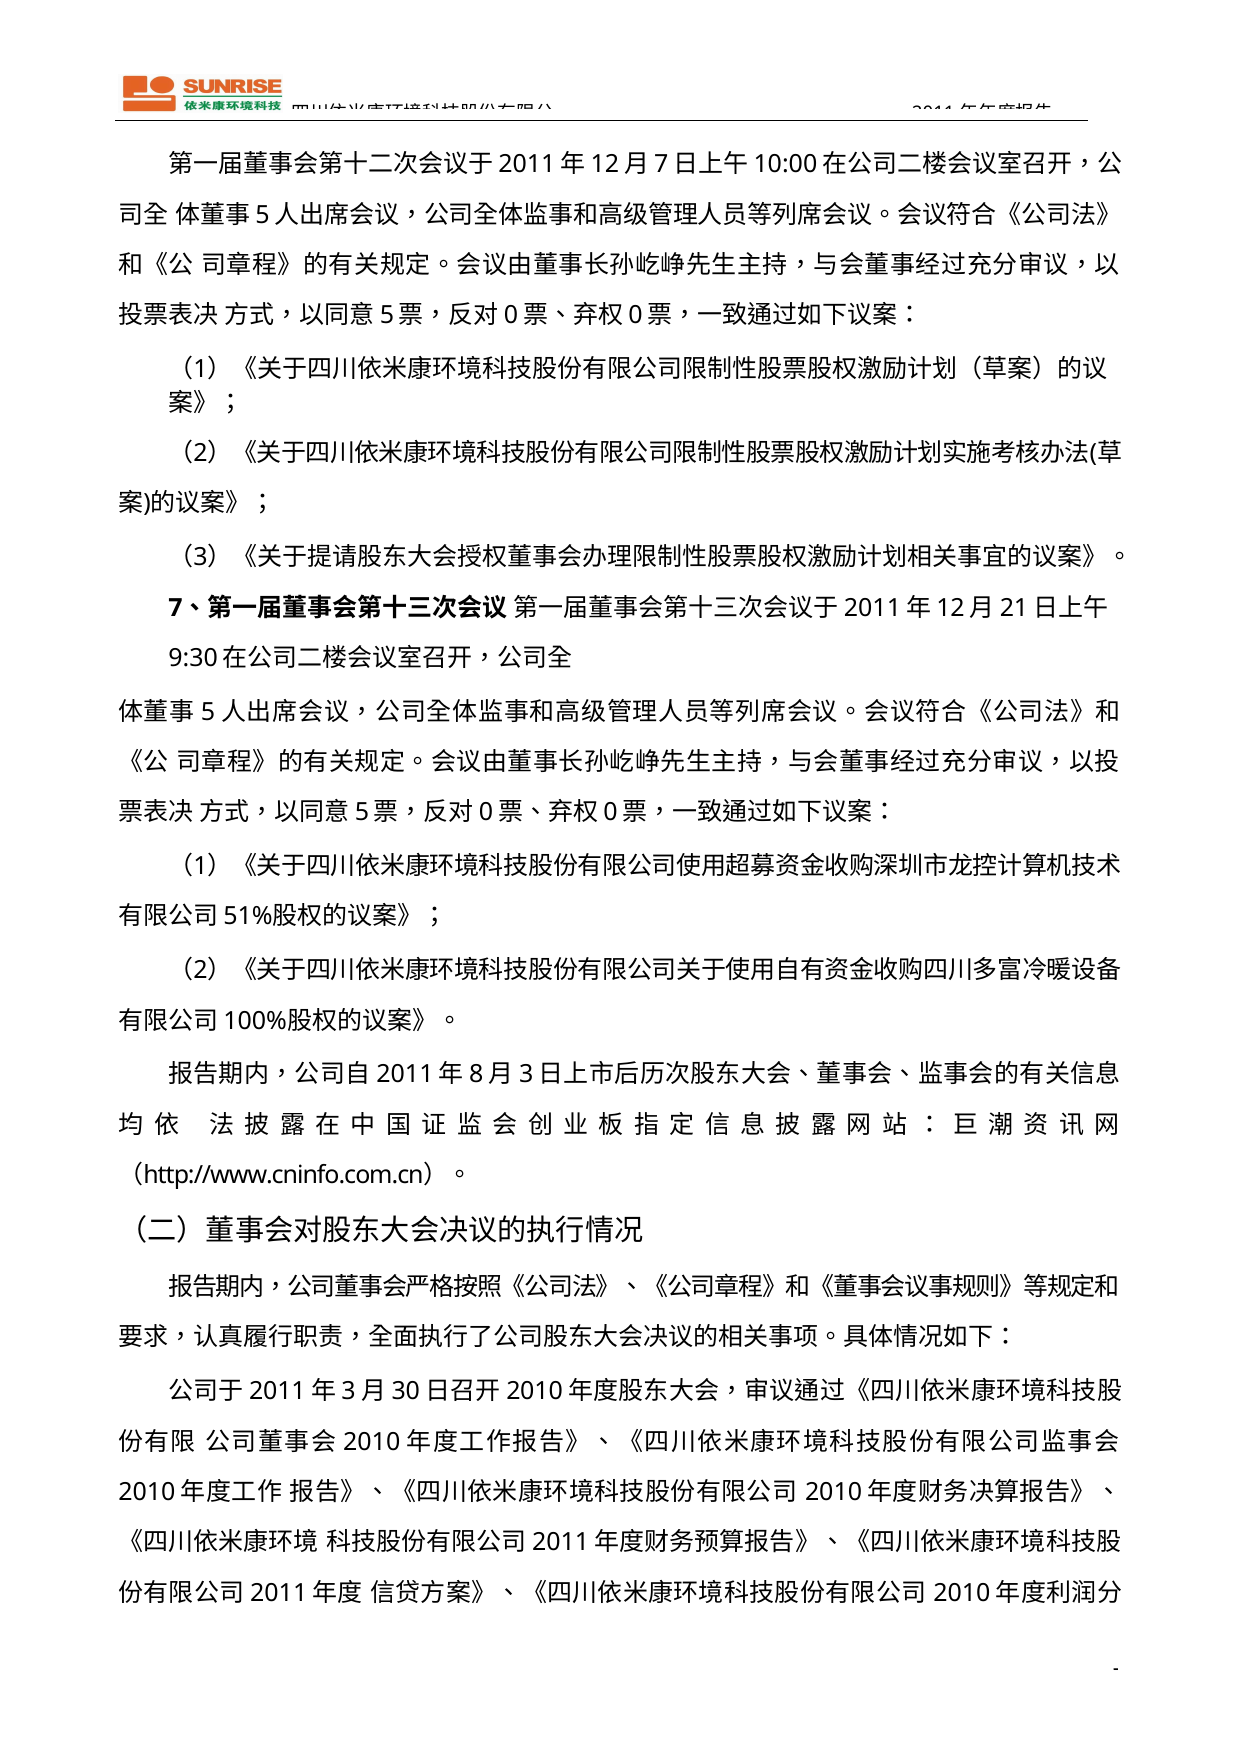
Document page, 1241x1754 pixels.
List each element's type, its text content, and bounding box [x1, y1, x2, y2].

text 第一届董事会第十二次会议于2011年12月7日上午10:00在公司二楼会议室召开，公司全 体董事5人出席会议，公司全体监事和高级管理人员等列席会议。会议符合《公司法》和《公 司章程》的有关规定。会议由董事长孙屹峥先生主持，与会董事经过充分审议，以投票表决 方式，以同意5票，反对0票、弃权0票，一致通过如下议案： [118, 146, 1122, 331]
text 报告期内，公司董事会严格按照《公司法》、《公司章程》和《董事会议事规则》等规定和 要求，认真履行职责，全面执行了公司股东大会决议的相关事项。具体情况如下： [118, 1269, 1123, 1353]
text （2）《关于四川依米康环境科技股份有限公司关于使用自有资金收购四川多富冷暖设备 有限公司100%股权的议案》。 [118, 952, 1122, 1036]
subtitle （二）董事会对股东大会决议的执行情况 [118, 1210, 1146, 1249]
picture [118, 74, 283, 113]
text （3）《关于提请股东大会授权董事会办理限制性股票股权激励计划相关事宜的议案》。 7、第一届董事会第十三次会议 第一届董事会第十三次会议于2011年12月21日上午9:30在公司二楼会议室召开，公司全 [168, 539, 1133, 673]
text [118, 1373, 1122, 1608]
text （1）《关于四川依米康环境科技股份有限公司使用超募资金收购深圳市龙控计算机技术 有限公司51%股权的议案》； [118, 848, 1122, 932]
text 体董事5人出席会议，公司全体监事和高级管理人员等列席会议。会议符合《公司法》和《公 司章程》的有关规定。会议由董事长孙屹峥先生主持，与会董事经过充分审议，以投票表决 方式，以同意5票，反对0票、弃权0票，一致通过如下议案： [118, 693, 1122, 828]
text 报告期内，公司自2011年8月3日上市后历次股东大会、董事会、监事会的有关信息均依 法披露在中国证监会创业板指定信息披露网站：巨潮资讯网（http://www.cninfo.com.cn）。 [118, 1056, 1123, 1191]
text （2）《关于四川依米康环境科技股份有限公司限制性股票股权激励计划实施考核办法(草 案)的议案》； [118, 435, 1122, 519]
text （1）《关于四川依米康环境科技股份有限公司限制性股票股权激励计划（草案）的议案》； [168, 351, 1146, 419]
